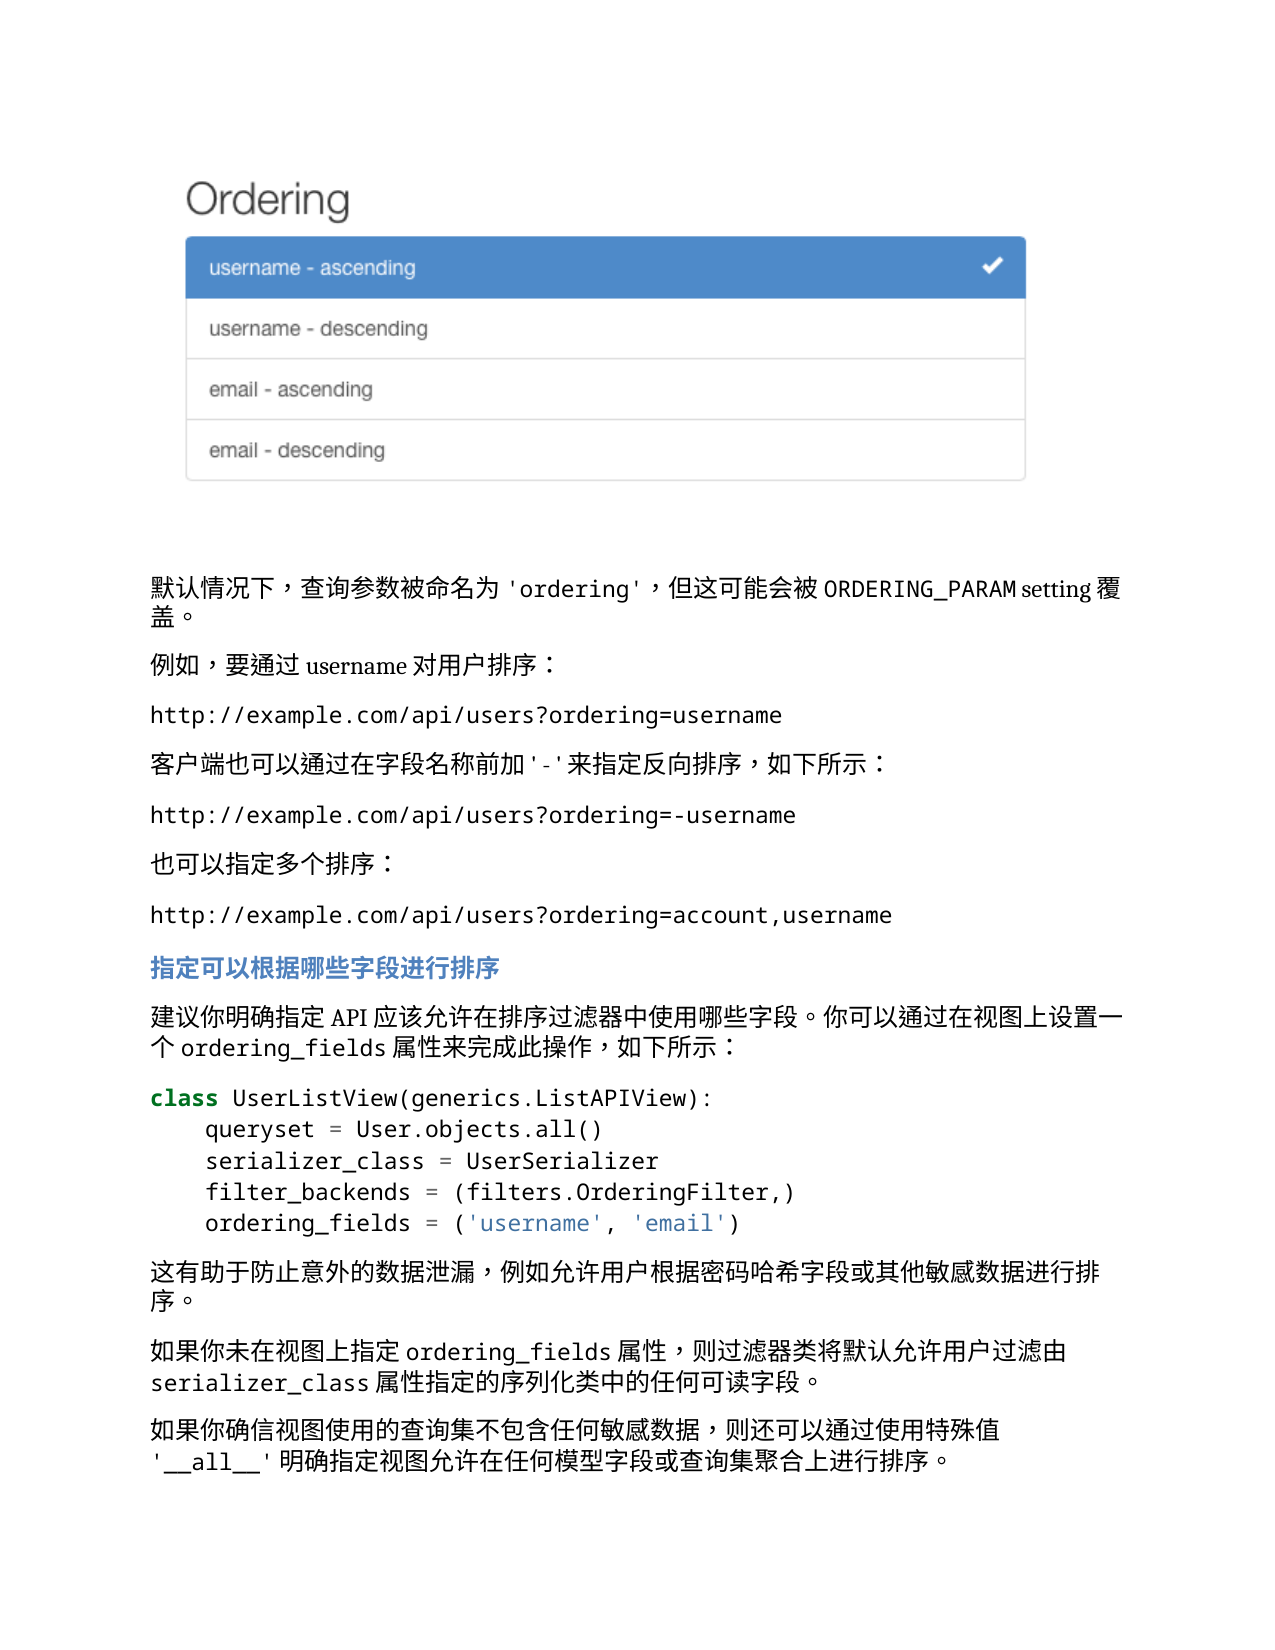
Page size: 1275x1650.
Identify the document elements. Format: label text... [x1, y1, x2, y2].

text 如果你确信视图使用的查询集不包含任何敏感数据，则还可以通过使用特殊值 '__all__' 明确指定视图允许在任何模型字段或查询集聚合上进行排序。 [150, 1417, 1125, 1477]
text 客户端也可以通过在字段名称前加 ' - ' 来指定反向排序，如下所示： [150, 751, 1125, 780]
text 这有助于防止意外的数据泄漏，例如允许用户根据密码哈希字段或其他敏感数据进行排序。 [150, 1259, 1125, 1317]
text 也可以指定多个排序： [150, 851, 1125, 880]
text http://example.com/api/users?ordering=username [150, 699, 1125, 731]
subtitle 指定可以根据哪些字段进行排序 [150, 951, 1125, 985]
text 默认情况下，查询参数被命名为 'ordering'，但这可能会被 ORDERING_PARAM setting 覆盖。 [150, 573, 1125, 633]
picture [168, 150, 1044, 505]
text 建议你明确指定 API 应该允许在排序过滤器中使用哪些字段。你可以通过在视图上设置一个 ordering_fields 属性来完成此操作，如下所示： [150, 1003, 1125, 1063]
text class UserListView(generics.ListAPIView): queryset = User.objects.all() serializer_class = UserSerializer filter_backends = (filters.OrderingFilter,) ordering_fields = ('username', 'email') [150, 1082, 1125, 1238]
text http://example.com/api/users?ordering=account,username [150, 898, 1125, 930]
text 如果你未在视图上指定 ordering_fields 属性，则过滤器类将默认允许用户过滤由 serializer_class 属性指定的序列化类中的任何可读字段。 [150, 1336, 1125, 1398]
text 例如，要通过 username 对用户排序： [150, 652, 1125, 681]
text http://example.com/api/users?ordering=-username [150, 799, 1125, 830]
